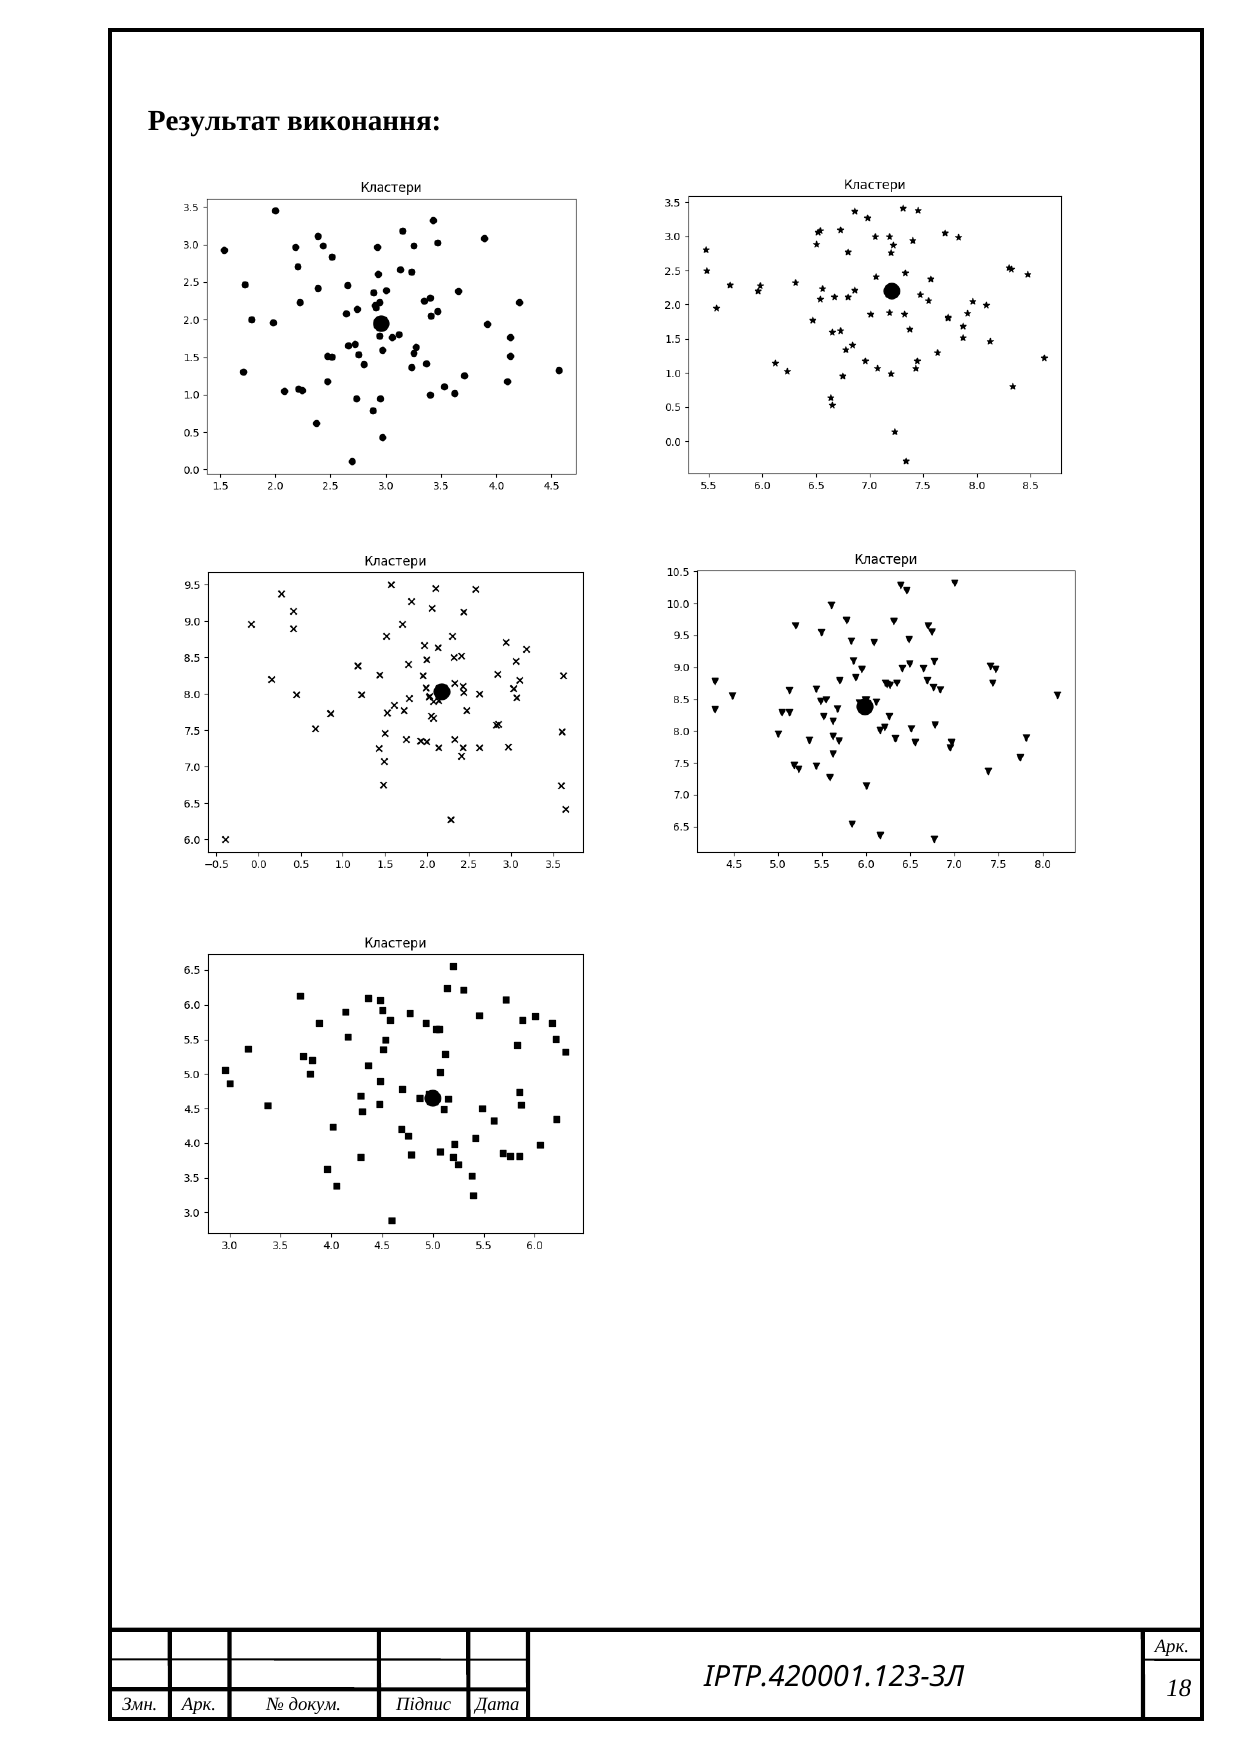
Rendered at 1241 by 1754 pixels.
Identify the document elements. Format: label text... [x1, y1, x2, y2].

picture [636, 526, 1123, 892]
picture [147, 156, 623, 513]
picture [628, 152, 1109, 513]
picture [147, 911, 631, 1273]
picture [147, 529, 631, 892]
text Результат виконання: [148, 103, 1181, 136]
